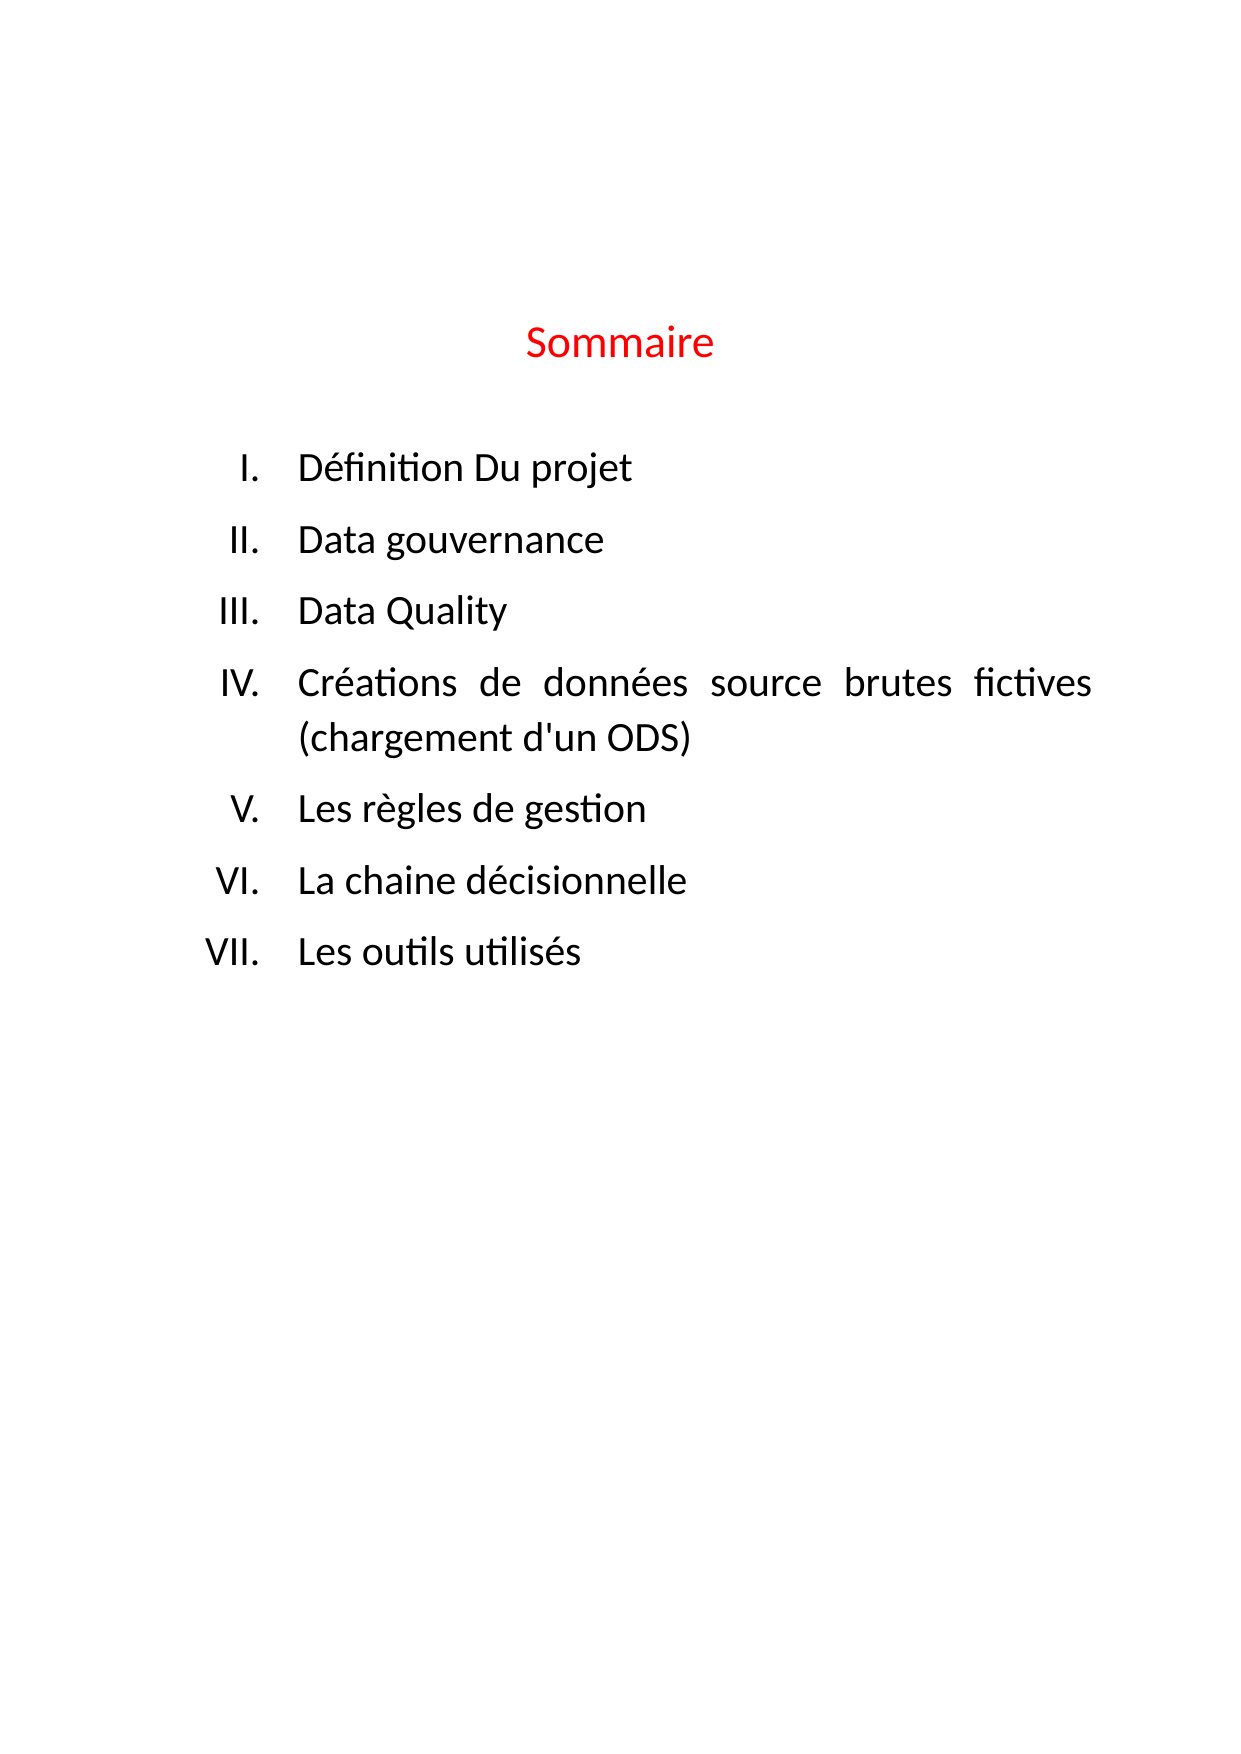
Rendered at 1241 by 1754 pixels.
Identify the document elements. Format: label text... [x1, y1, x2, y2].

list La chaine décisionnelle [260, 854, 1093, 904]
list Les outils utilisés [260, 925, 1093, 976]
text Sommaire [148, 313, 1093, 369]
list Les règles de gestion [260, 782, 1093, 833]
list Data gouvernance [260, 513, 1093, 563]
list Data Quality [260, 584, 1093, 635]
list Définition Du projet [260, 441, 1093, 492]
list Créations de données source brutes fictives (chargement d'un ODS) [260, 656, 1093, 761]
